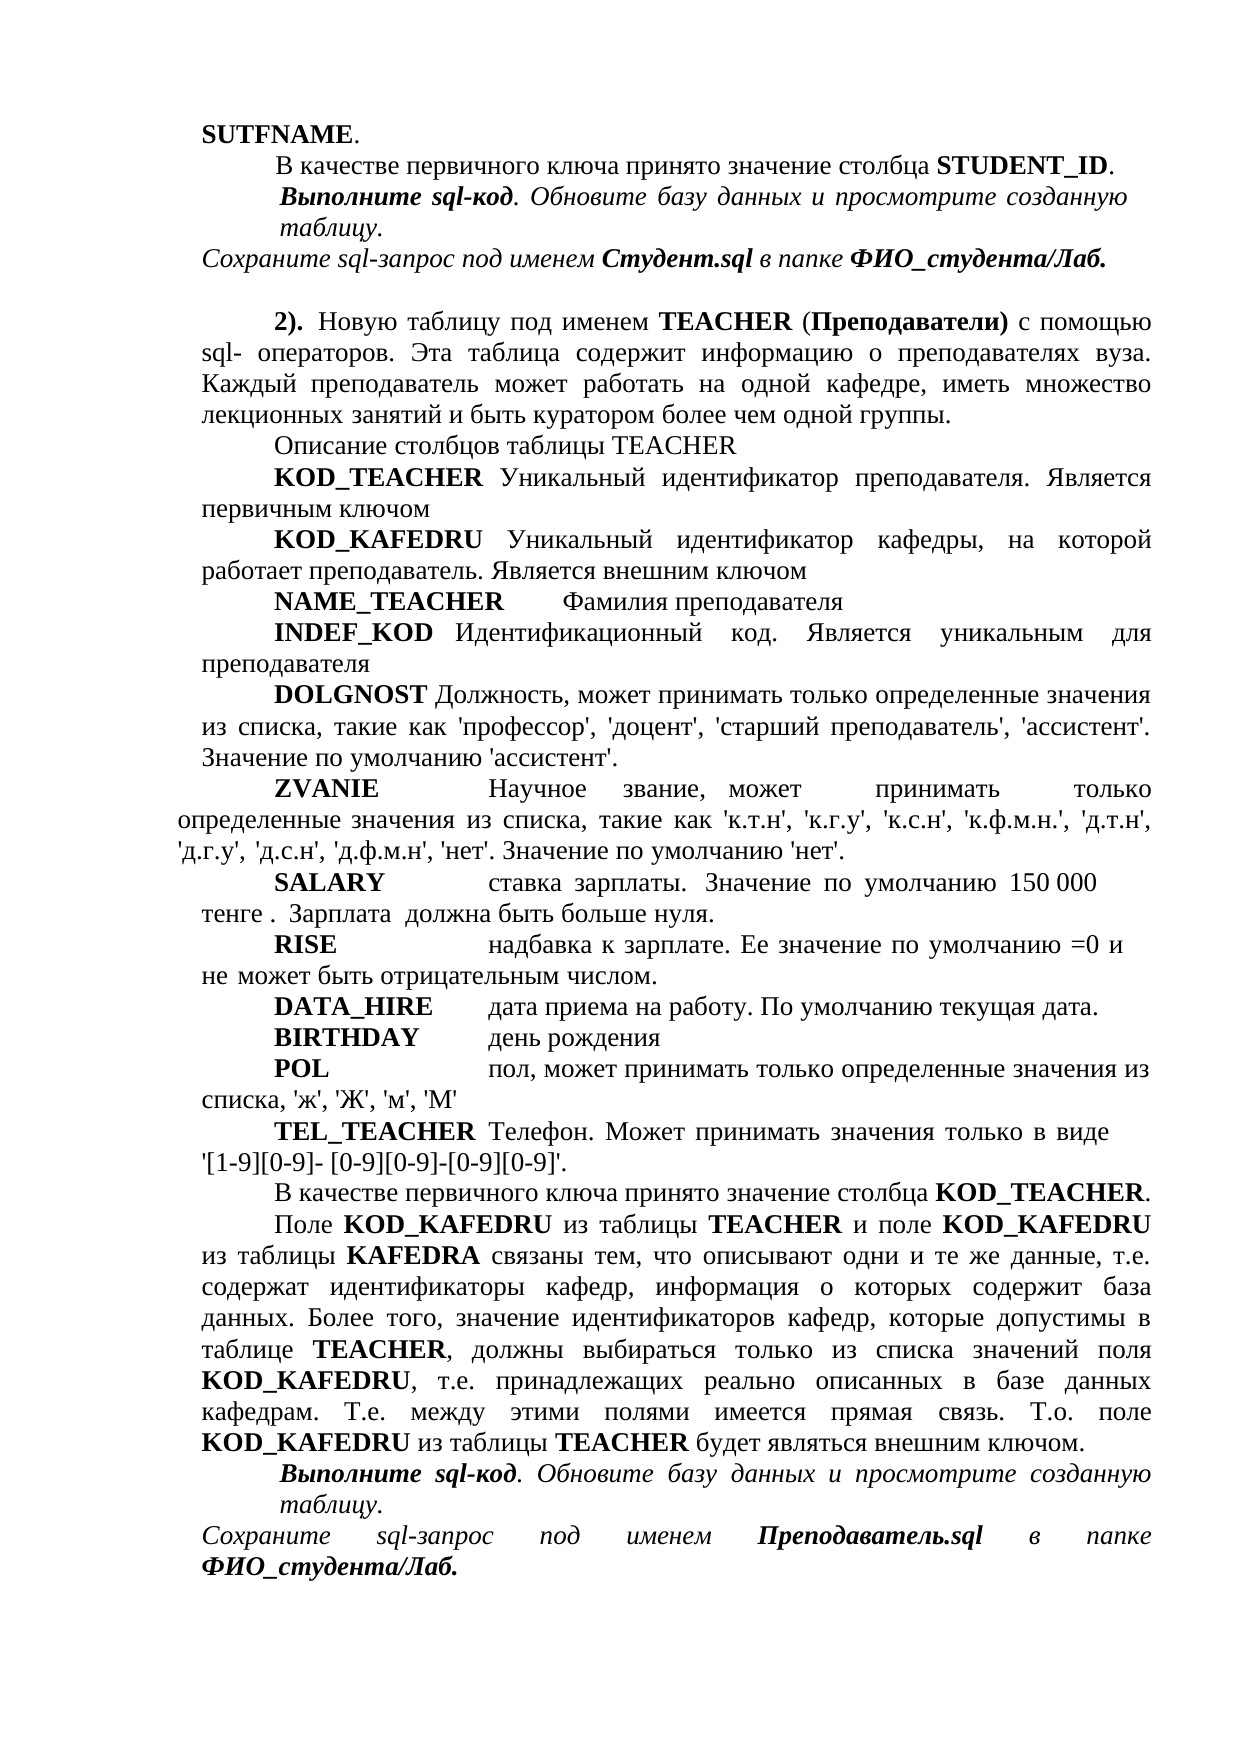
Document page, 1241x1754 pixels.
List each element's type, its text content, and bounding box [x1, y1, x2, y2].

text Поле KOD_KAFEDRU из таблицы TEACHER и поле KOD_KAFEDRU из таблицы KAFEDRA связаны тем, что описывают одни и те же данные, т.е. содержат идентификаторы кафедр, информация о которых содержит база данных. Более того, значение идентификаторов кафедр, которые допустимы в таблице TEACHER, должны выбираться только из списка значений поля KOD_KAFEDRU, т.е. принадлежащих реально описанных в базе данных кафедрам. Т.е. между этими полями имеется прямая связь. Т.о. поле KOD_KAFEDRU из таблицы TEACHER будет являться внешним ключом. [201, 1208, 1152, 1457]
text POL пол, может принимать только определенные значения из списка, 'ж', 'Ж', 'м', 'М' [201, 1052, 1152, 1115]
text Описание столбцов таблицы TEACHER [274, 429, 1152, 461]
list Новую таблицу под именем TEACHER (Преподаватели) с помощью sql- операторов. Эта таблица содержит информацию о преподавателях вуза. Каждый преподаватель может работать на одной кафедре, иметь множество лекционных занятий и быть куратором более чем одной группы. [201, 305, 1152, 429]
text Сохраните sql-запрос под именем Преподаватель.sql в папке ФИО_студента/Лаб. [201, 1519, 1152, 1582]
text NAME_TEACHER Фамилия преподавателя [274, 585, 1152, 616]
text TEL_TEACHER Телефон. Может принимать значения только в виде '[1-9][0-9]- [0-9][0-9]-[0-9][0-9]'. [201, 1115, 1152, 1177]
text KOD_KAFEDRU Уникальный идентификатор кафедры, на которой работает преподаватель. Является внешним ключом [201, 523, 1152, 585]
text ZVANIE Научное звание, может принимать только определенные значения из списка, такие как 'к.т.н', 'к.г.у', 'к.с.н', 'к.ф.м.н.', 'д.т.н', 'д.г.у', 'д.с.н', 'д.ф.м.н', 'нет'. Значение по умолчанию 'нет'. [177, 772, 1152, 866]
text В качестве первичного ключа принято значение столбца STUDENT_ID. [275, 149, 1152, 180]
text RISE надбавка к зарплате. Ее значение по умолчанию =0 и не может быть отрицательным числом. [201, 928, 1152, 990]
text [201, 118, 1152, 149]
text В качестве первичного ключа принято значение столбца KOD_TEACHER. [274, 1177, 1152, 1208]
text DATA_HIRE дата приема на работу. По умолчанию текущая дата. [274, 990, 1152, 1021]
text INDEF_KOD Идентификационный код. Является уникальным для преподавателя [201, 616, 1152, 679]
text KOD_TEACHER Уникальный идентификатор преподавателя. Является первичным ключом [201, 461, 1152, 523]
text DOLGNOST Должность, может принимать только определенные значения из списка, такие как 'профессор', 'доцент', 'старший преподаватель', 'ассистент'. Значение по умолчанию 'ассистент'. [201, 679, 1152, 772]
text Выполните sql-код. Обновите базу данных и просмотрите созданную таблицу. [279, 180, 1152, 242]
text BIRTHDAY день рождения [274, 1021, 1152, 1052]
text SALARY ставка зарплаты. Значение по умолчанию 150 000 тенге . Зарплата должна быть больше нуля. [201, 866, 1152, 928]
text Сохраните sql-запрос под именем Студент.sql в папке ФИО_студента/Лаб. [201, 242, 1152, 274]
text Выполните sql-код. Обновите базу данных и просмотрите созданную таблицу. [279, 1457, 1152, 1519]
